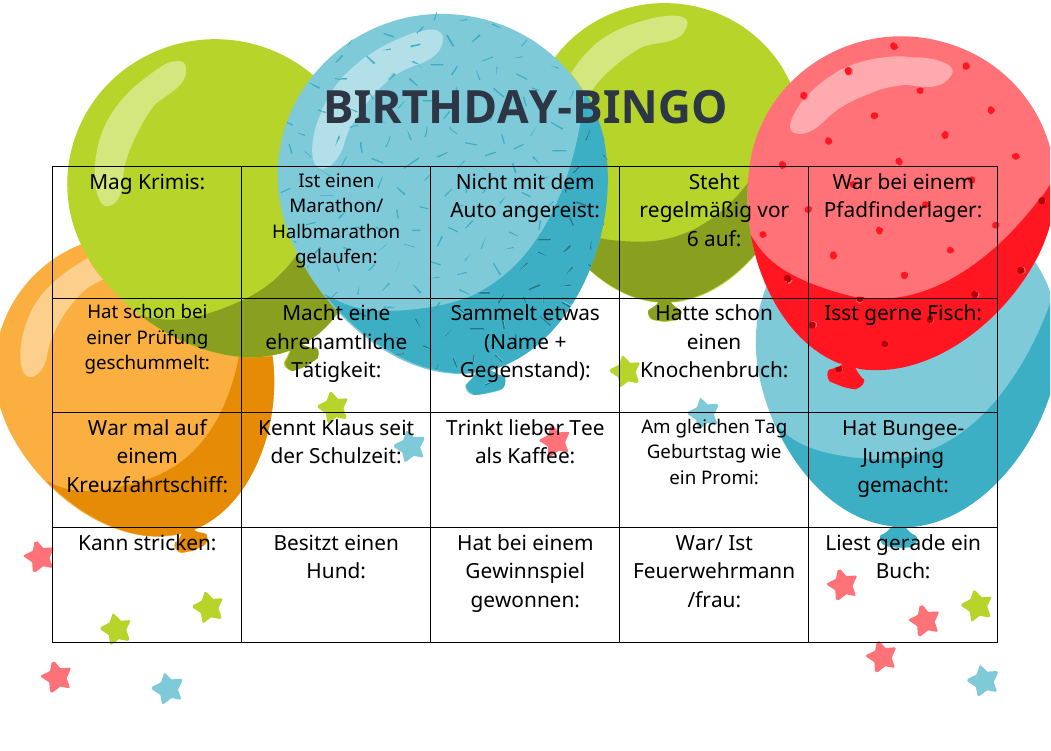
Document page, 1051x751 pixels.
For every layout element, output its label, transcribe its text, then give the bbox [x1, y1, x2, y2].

table_cell Hat Bungee-Jumping gemacht: [809, 413, 997, 527]
table_header Mag Krimis: [53, 167, 241, 297]
table_cell Liest gerade ein Buch: [809, 528, 997, 642]
table_header Nicht mit dem Auto angereist: [431, 167, 619, 297]
subtitle birthday-Bingo [59, 75, 991, 137]
table_cell Kann stricken: [53, 528, 241, 642]
table_header Steht regelmäßig vor 6 auf: [620, 167, 808, 297]
table_cell Hatte schon einen Knochenbruch: [620, 299, 808, 412]
table_header War bei einem Pfadfinderlager: [809, 167, 997, 297]
table_cell War mal auf einem Kreuzfahrtschiff: [53, 413, 241, 527]
table_cell Trinkt lieber Tee als Kaffee: [431, 413, 619, 527]
table_cell War/ Ist Feuerwehrmann/frau: [620, 528, 808, 642]
table_cell Besitzt einen Hund: [242, 528, 430, 642]
table_header Ist einen Marathon/ Halbmarathon gelaufen: [242, 167, 430, 297]
table_cell Hat bei einem Gewinnspiel gewonnen: [431, 528, 619, 642]
table_cell Kennt Klaus seit der Schulzeit: [242, 413, 430, 527]
table_cell Macht eine ehrenamtliche Tätigkeit: [242, 299, 430, 412]
table_cell Am gleichen Tag Geburtstag wie ein Promi: [620, 413, 808, 527]
table_cell Isst gerne Fisch: [809, 299, 997, 412]
table_cell Sammelt etwas (Name + Gegenstand): [431, 299, 619, 412]
table_cell Hat schon bei einer Prüfung geschummelt: [53, 299, 241, 412]
